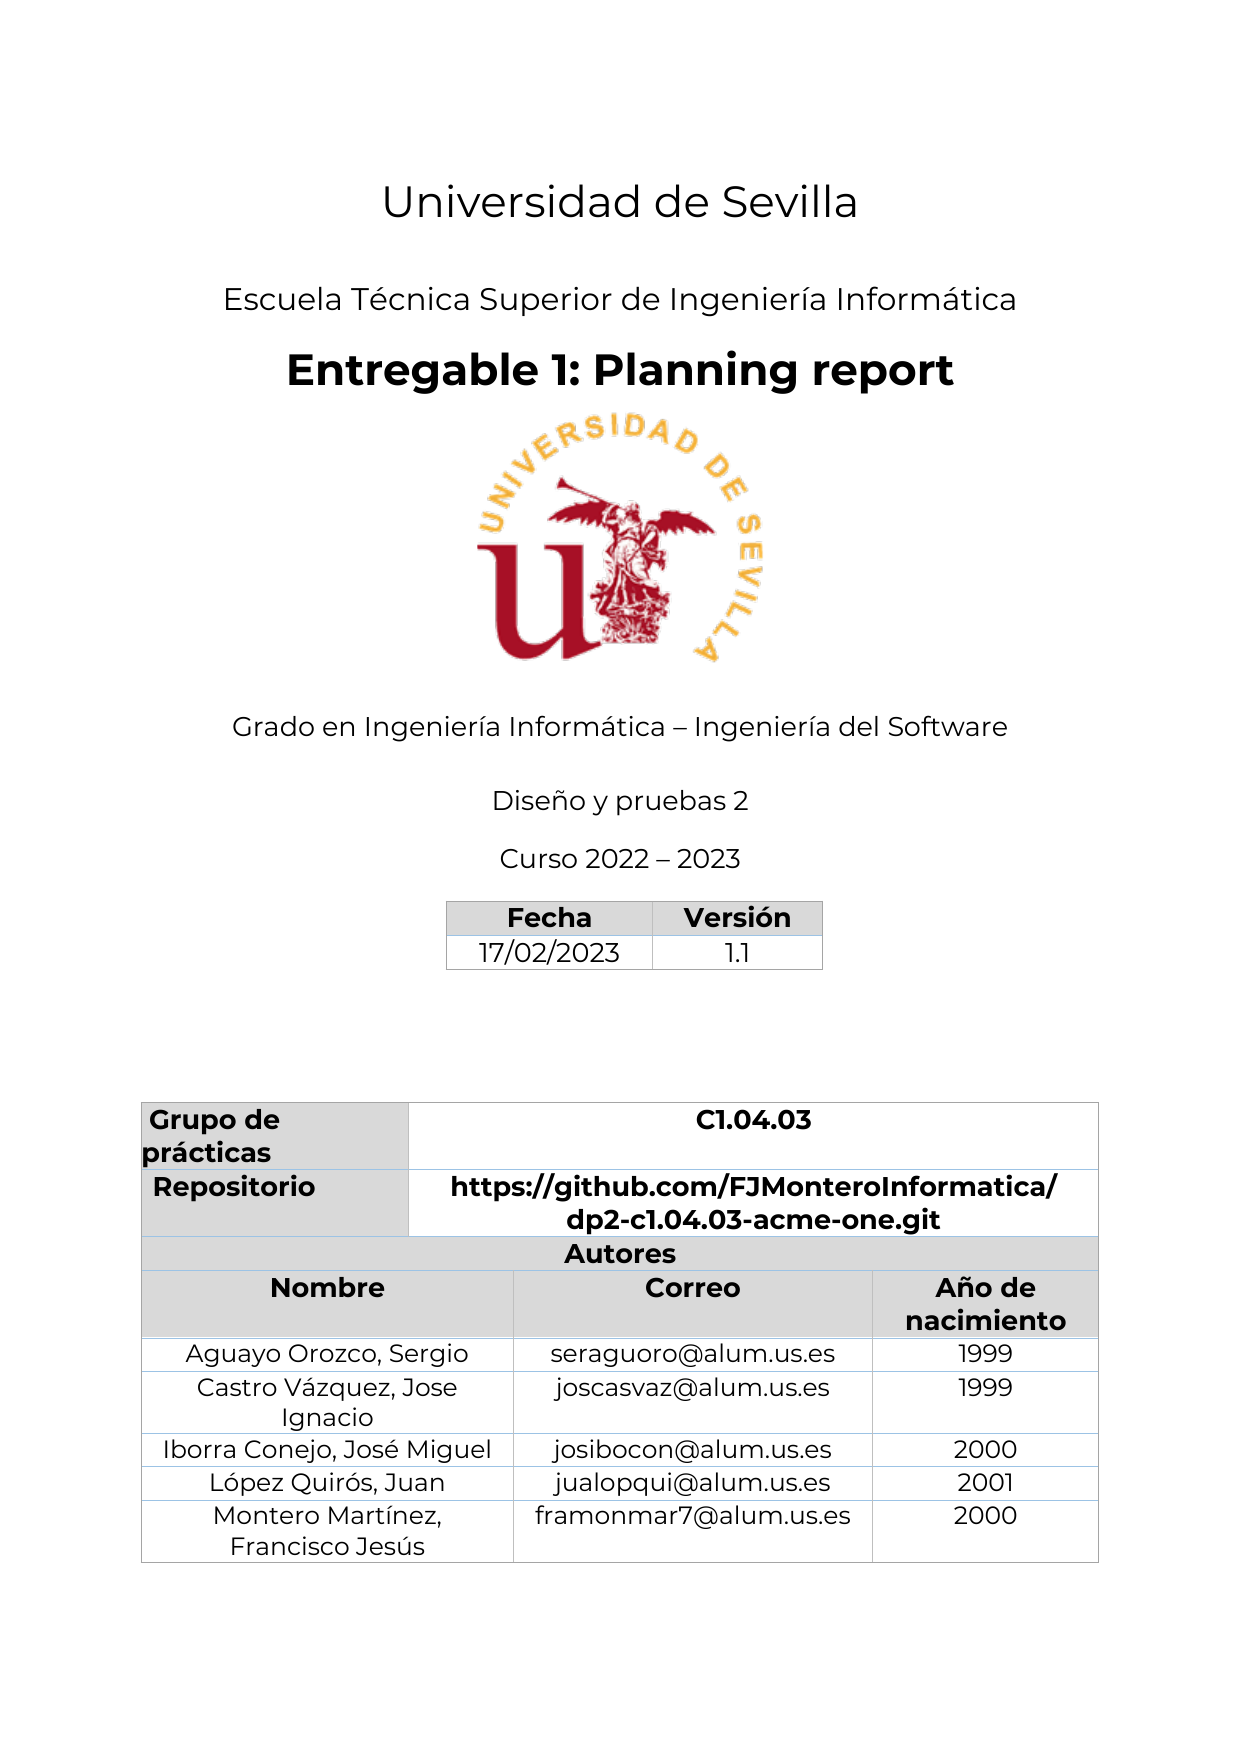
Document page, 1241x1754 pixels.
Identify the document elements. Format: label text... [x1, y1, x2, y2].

table_cell jualopqui@alum.us.es [514, 1467, 872, 1499]
text Curso 2022 – 2023 [150, 843, 1090, 876]
table_cell Repositorio [142, 1170, 408, 1236]
table_cell framonmar7@alum.us.es [514, 1501, 872, 1562]
text Diseño y pruebas 2 [150, 784, 1090, 818]
table_cell 2001 [873, 1467, 1098, 1499]
table_header C1.04.03 [409, 1103, 1098, 1169]
table_cell 2000 [873, 1501, 1098, 1562]
table_cell 1999 [873, 1372, 1098, 1433]
table_cell seraguoro@alum.us.es [514, 1339, 872, 1371]
table_cell Correo [514, 1271, 872, 1337]
table_cell 2000 [873, 1434, 1098, 1466]
table_cell josibocon@alum.us.es [514, 1434, 872, 1466]
table_cell Iborra Conejo, José Miguel [142, 1434, 513, 1466]
table_cell 1999 [873, 1339, 1098, 1371]
table_cell Montero Martínez, Francisco Jesús [142, 1501, 513, 1562]
table_header Versión [653, 902, 822, 935]
table_cell 1.1 [653, 936, 822, 969]
table_cell Autores [142, 1237, 1098, 1270]
text Escuela Técnica Superior de Ingeniería Informática [150, 280, 1090, 318]
text Grado en Ingeniería Informática – Ingeniería del Software [150, 710, 1090, 743]
table_cell Castro Vázquez, Jose Ignacio [142, 1372, 513, 1433]
table_header Grupo de prácticas [142, 1103, 408, 1169]
table_cell joscasvaz@alum.us.es [514, 1372, 872, 1433]
picture [477, 396, 764, 681]
table_cell Año de nacimiento [873, 1271, 1098, 1337]
table_cell Nombre [142, 1271, 513, 1337]
table_header Fecha [447, 902, 652, 935]
table_cell 17/02/2023 [447, 936, 652, 969]
table_cell https://github.com/FJMonteroInformatica/dp2-c1.04.03-acme-one.git [409, 1170, 1098, 1236]
table_cell López Quirós, Juan [142, 1467, 513, 1499]
text Entregable 1: Planning report [150, 343, 1090, 396]
table_cell Aguayo Orozco, Sergio [142, 1339, 513, 1371]
text Universidad de Sevilla [150, 175, 1090, 228]
